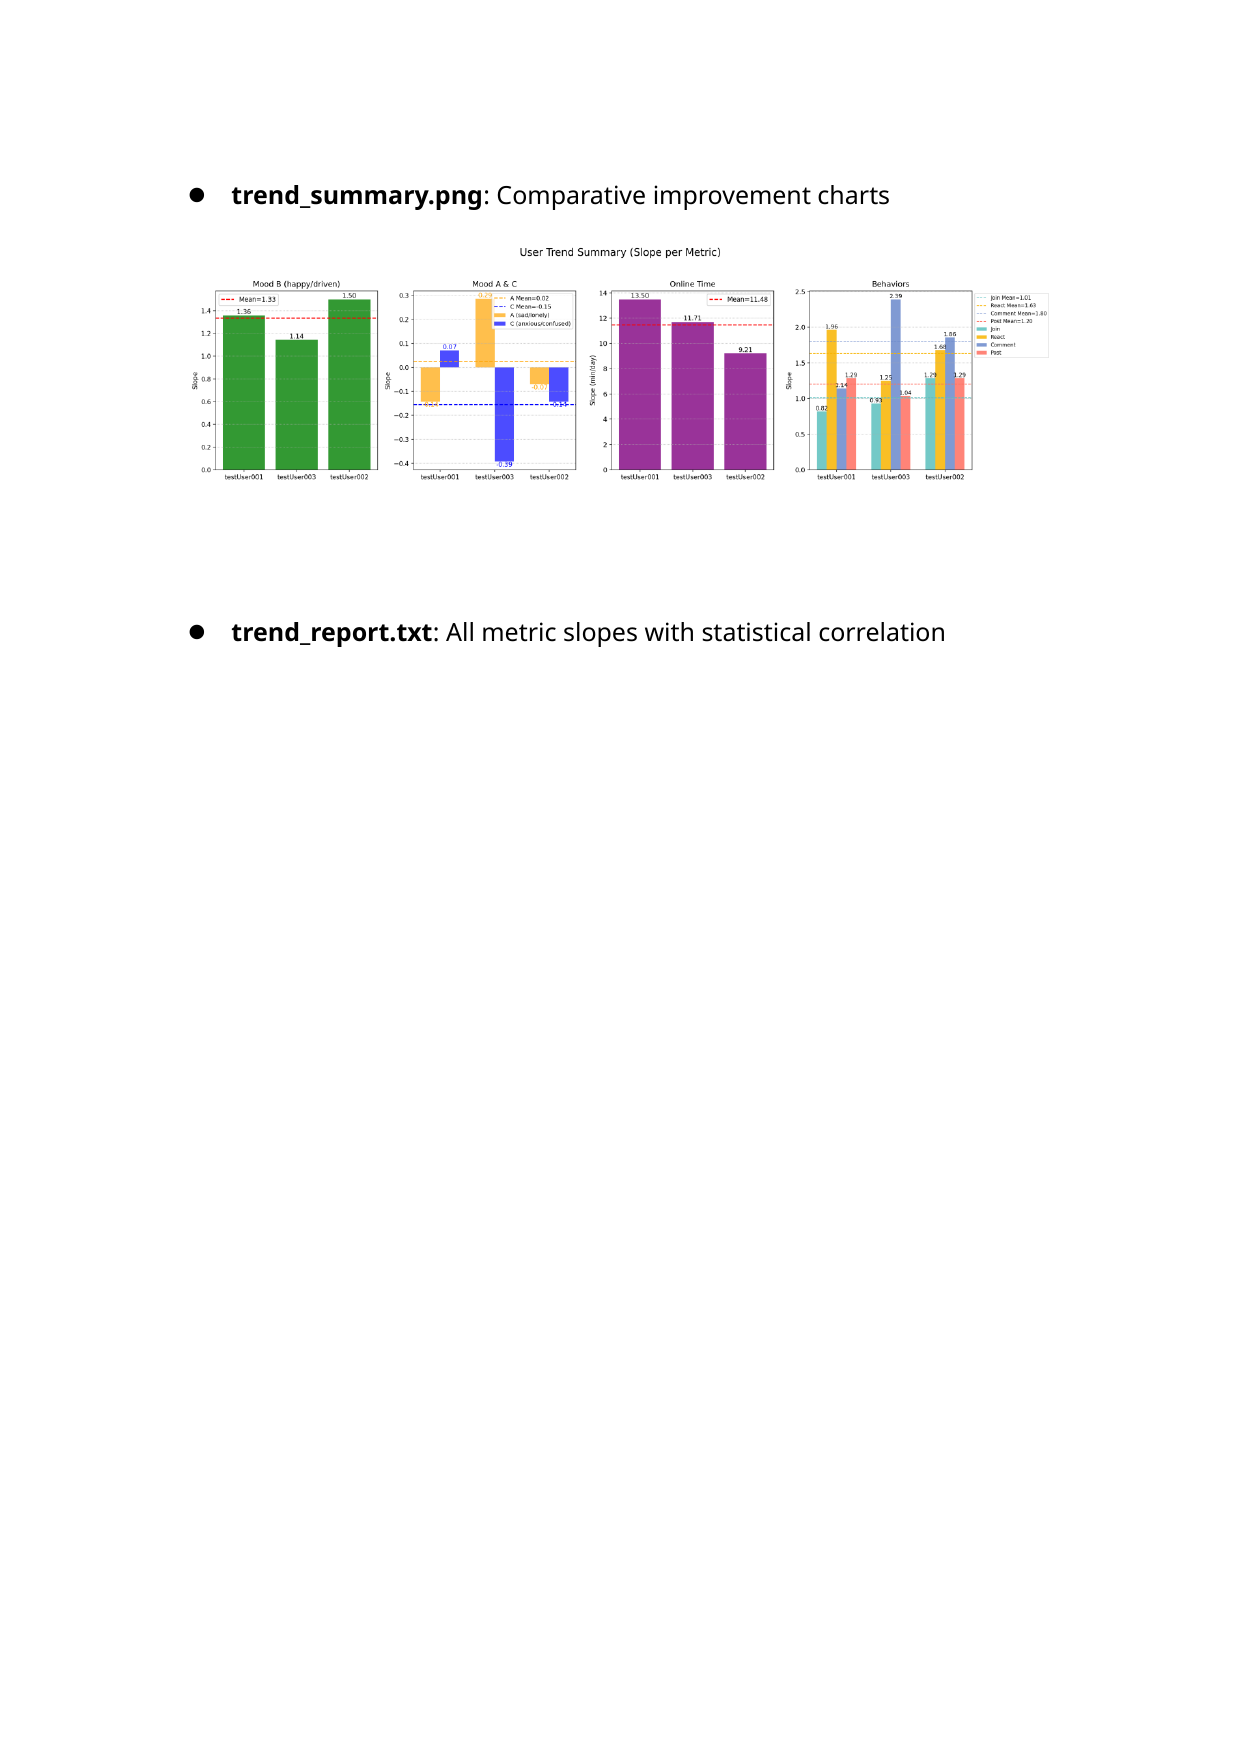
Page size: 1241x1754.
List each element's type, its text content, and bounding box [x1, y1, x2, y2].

picture [187, 243, 1053, 485]
list trend_summary.png: Comparative improvement charts [187, 162, 1053, 227]
list trend_report.txt: All metric slopes with statistical correlation [187, 599, 1053, 664]
